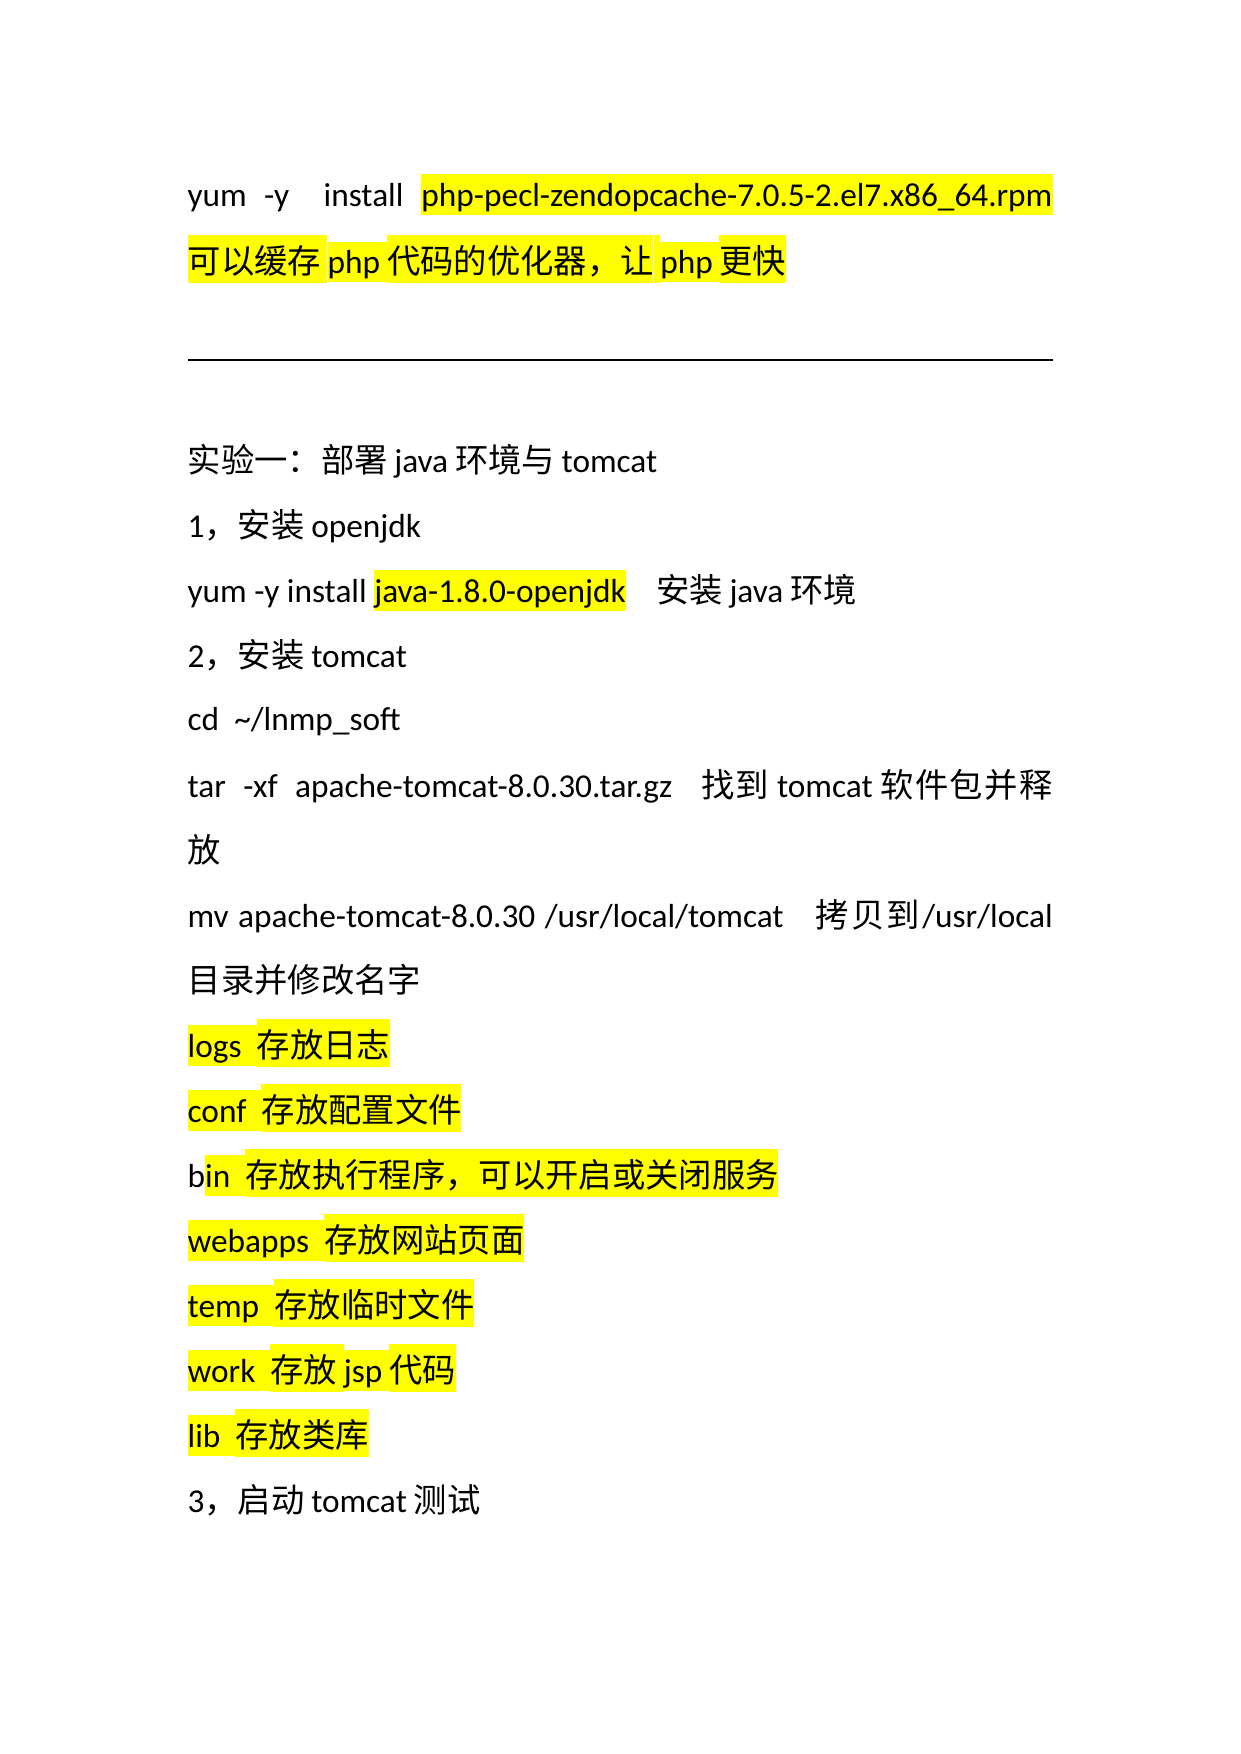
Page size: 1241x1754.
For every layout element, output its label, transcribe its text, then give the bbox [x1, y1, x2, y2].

text mv apache-tomcat-8.0.30 /usr/local/tomcat 拷贝到/usr/local目录并修改名字 [187, 881, 1053, 1011]
text 1，安装openjdk [187, 491, 1053, 556]
text logs 存放日志 [187, 1011, 1053, 1076]
text temp 存放临时文件 [187, 1271, 1053, 1336]
text cd ~/lnmp_soft [187, 686, 1053, 751]
text yum -y install php-pecl-zendopcache-7.0.5-2.el7.x86_64.rpm 可以缓存php代码的优化器，让php更快 [187, 162, 1053, 292]
text lib 存放类库 [187, 1401, 1053, 1466]
text 2，安装tomcat [187, 621, 1053, 686]
text webapps 存放网站页面 [187, 1206, 1053, 1271]
text bin 存放执行程序，可以开启或关闭服务 [187, 1141, 1053, 1206]
text 3，启动tomcat测试 [187, 1466, 1053, 1531]
text yum -y install java-1.8.0-openjdk 安装java环境 [187, 556, 1053, 621]
text tar -xf apache-tomcat-8.0.30.tar.gz 找到tomcat软件包并释放 [187, 751, 1053, 881]
text work 存放jsp代码 [187, 1336, 1053, 1401]
text conf 存放配置文件 [187, 1076, 1053, 1141]
text 实验一：部署java环境与tomcat [187, 426, 1053, 491]
